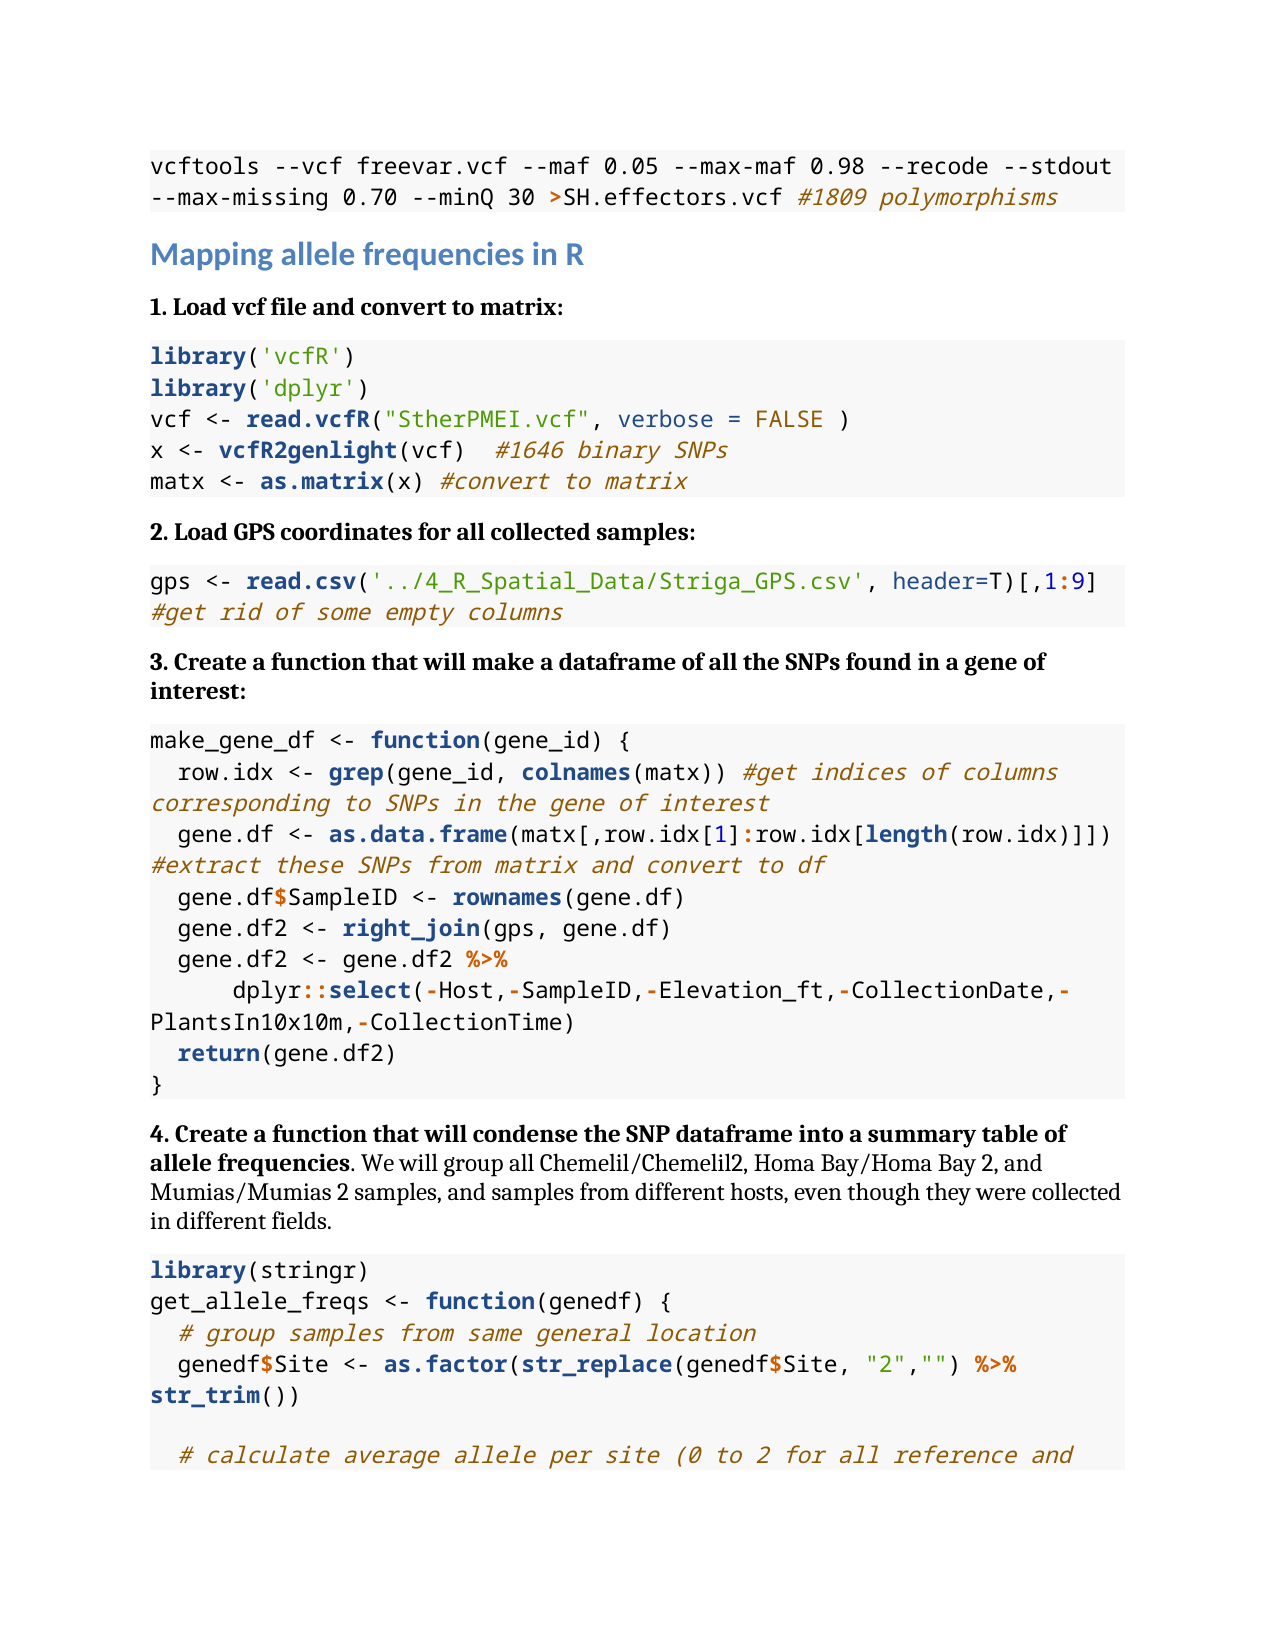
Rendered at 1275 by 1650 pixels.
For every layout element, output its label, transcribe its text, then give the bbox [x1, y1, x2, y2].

text 2. Load GPS coordinates for all collected samples: [150, 517, 1125, 546]
text library('vcfR') library('dplyr') vcf <- read.vcfR("StherPMEI.vcf", verbose = FALSE ) x <- vcfR2genlight(vcf) #1646 binary SNPs matx <- as.matrix(x) #convert to matrix [356, 340, 1125, 497]
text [150, 1254, 1125, 1470]
text 1. Load vcf file and convert to matrix: [150, 293, 1125, 322]
subtitle Mapping allele frequencies in R [150, 233, 1125, 274]
text make_gene_df <- function(gene_id) { row.idx <- grep(gene_id, colnames(matx)) #get indices of columns corresponding to SNPs in the gene of interest gene.df <- as.data.frame(matx[,row.idx[1]:row.idx[length(row.idx)]]) #extract these SNPs from matrix and convert to df gene.df$SampleID <- rownames(gene.df) gene.df2 <- right_join(gps, gene.df) gene.df2 <- gene.df2 %>% dplyr::select(-Host,-SampleID,-Elevation_ft,-CollectionDate,-PlantsIn10x10m,-CollectionTime) return(gene.df2) } [150, 724, 1125, 1099]
text gps <- read.csv('../4_R_Spatial_Data/Striga_GPS.csv', header=T)[,1:9] #get rid of some empty columns [562, 565, 1125, 627]
text 3. Create a function that will make a dataframe of all the SNPs found in a gene of interest: [150, 648, 1125, 706]
text 4. Create a function that will condense the SNP dataframe into a summary table of allele frequencies. We will group all Chemelil/Chemelil2, Homa Bay/Homa Bay 2, and Mumias/Mumias 2 samples, and samples from different hosts, even though they were collected in different fields. [150, 1120, 1125, 1235]
